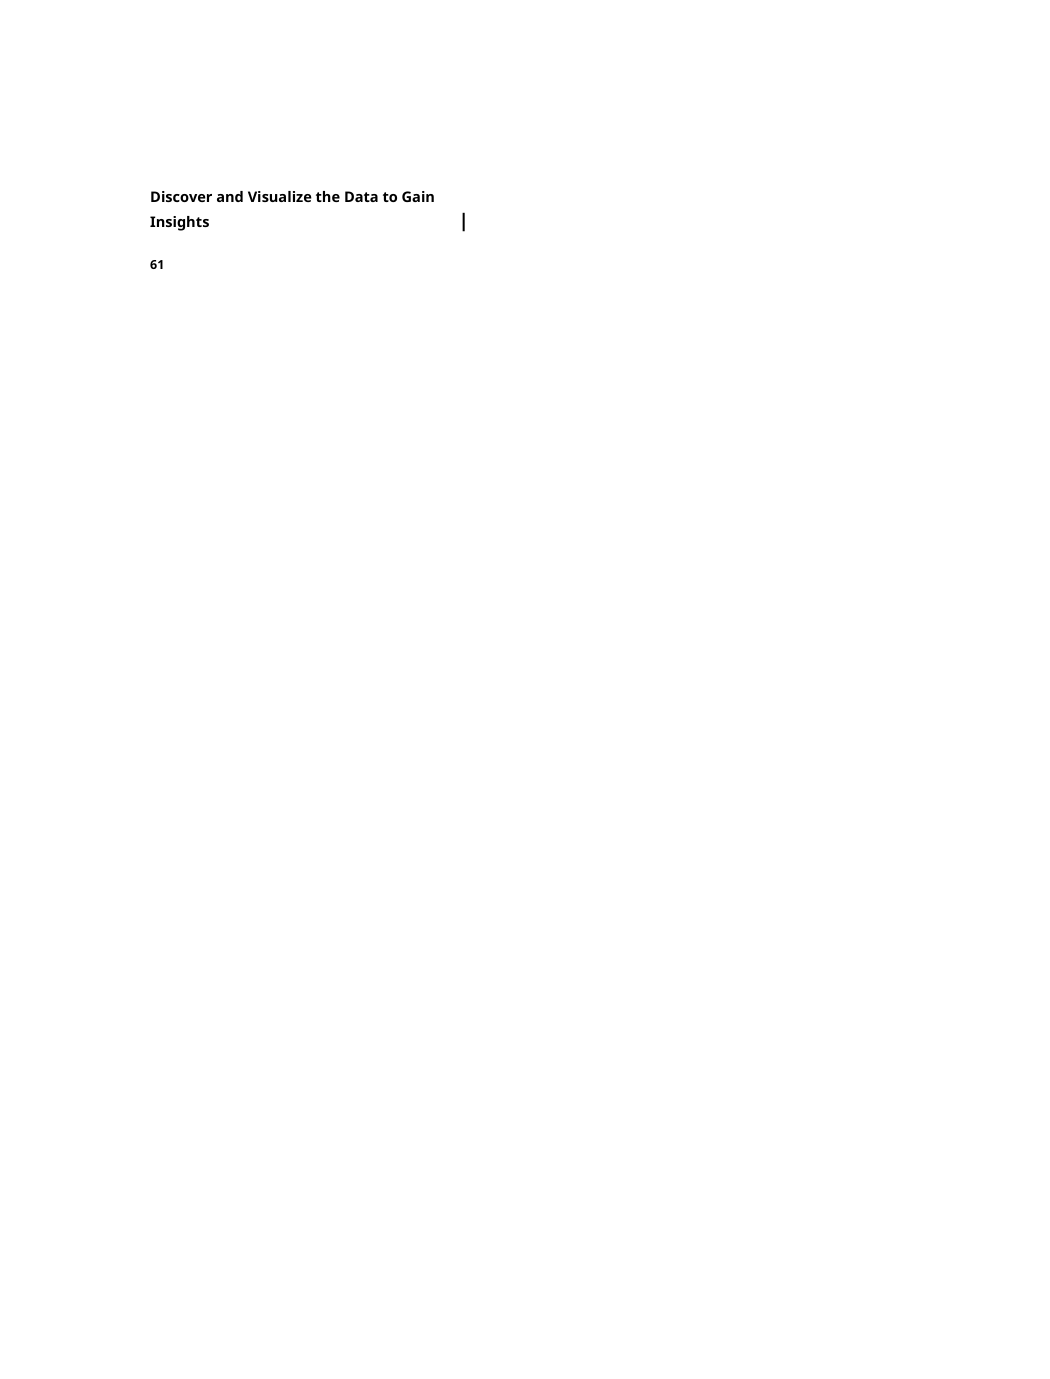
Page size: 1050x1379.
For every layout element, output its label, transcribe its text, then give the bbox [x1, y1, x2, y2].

text Discover and Visualize the Data to Gain Insights | 61 [150, 187, 471, 273]
